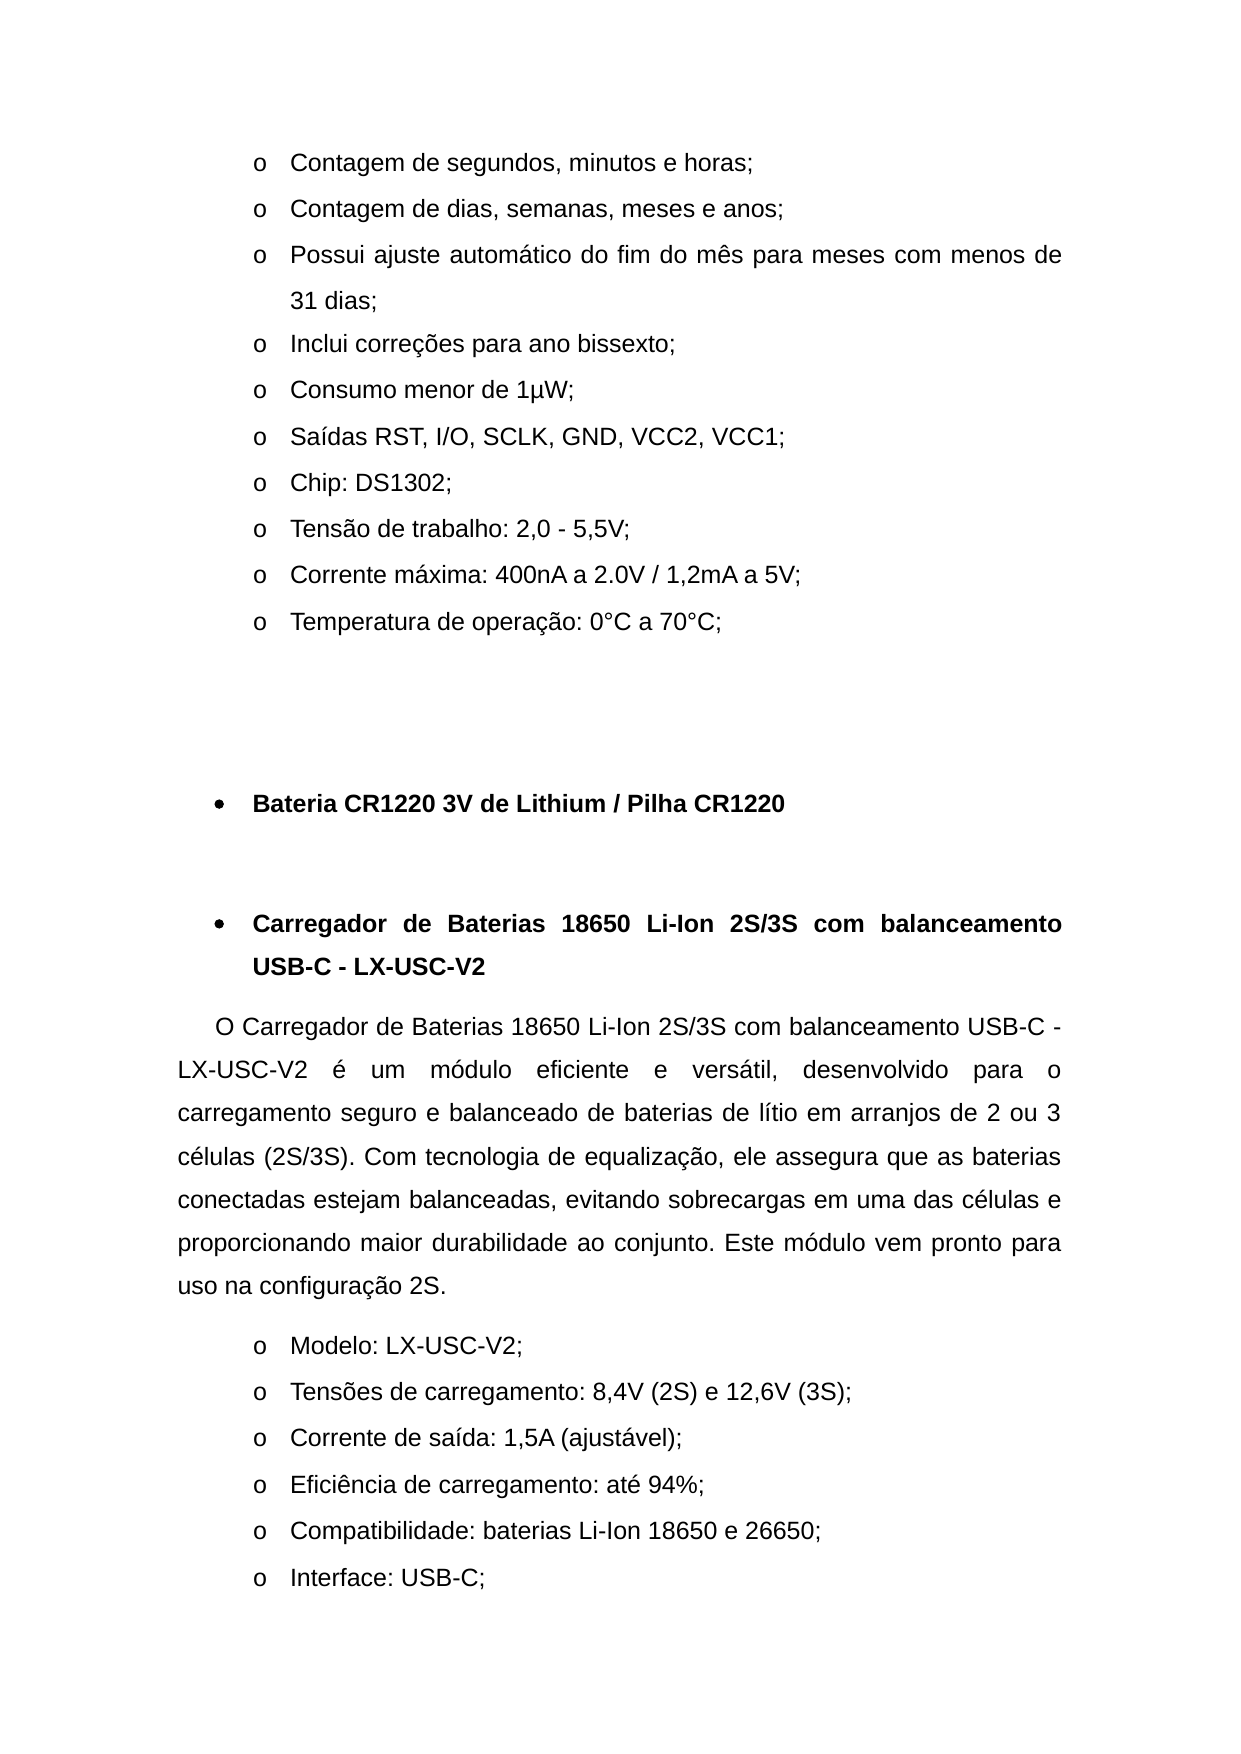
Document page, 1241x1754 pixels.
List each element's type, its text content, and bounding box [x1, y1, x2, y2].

list Interface: USB-C; [252, 1562, 1063, 1593]
list Inclui correções para ano bissexto; [252, 329, 1063, 360]
list Tensões de carregamento: 8,4V (2S) e 12,6V (3S); [252, 1377, 1063, 1408]
list Consumo menor de 1µW; [252, 375, 1063, 406]
list Temperatura de operação: 0°C a 70°C; [252, 607, 1063, 638]
list Bateria CR1220 3V de Lithium / Pilha CR1220 [215, 789, 1063, 818]
list Corrente máxima: 400nA a 2.0V / 1,2mA a 5V; [252, 561, 1063, 591]
list Possui ajuste automático do fim do mês para meses com menos de 31 dias; [252, 240, 1063, 314]
list Carregador de Baterias 18650 Li-Ion 2S/3S com balanceamento USB-C - LX-USC-V2 [215, 909, 1063, 981]
list Saídas RST, I/O, SCLK, GND, VCC2, VCC1; [252, 421, 1063, 452]
list Chip: DS1302; [252, 468, 1063, 499]
list Eficiência de carregamento: até 94%; [252, 1470, 1063, 1501]
text O Carregador de Baterias 18650 Li-Ion 2S/3S com balanceamento USB-C - LX-USC-V2 é um módulo eficiente e versátil, desenvolvido para o carregamento seguro e balanceado de baterias de lítio em arranjos de 2 ou 3 células (2S/3S). Com tecnologia de equalização, ele assegura que as baterias conectadas estejam balanceadas, evitando sobrecargas em uma das células e proporcionando maior durabilidade ao conjunto. Este módulo vem pronto para uso na configuração 2S. [177, 1012, 1063, 1300]
list Tensão de trabalho: 2,0 - 5,5V; [252, 514, 1063, 545]
list Corrente de saída: 1,5A (ajustável); [252, 1423, 1063, 1454]
list Modelo: LX-USC-V2; [252, 1331, 1063, 1362]
list Contagem de dias, semanas, meses e anos; [252, 194, 1063, 225]
list Contagem de segundos, minutos e horas; [252, 148, 1063, 178]
list Compatibilidade: baterias Li-Ion 18650 e 26650; [252, 1516, 1063, 1547]
